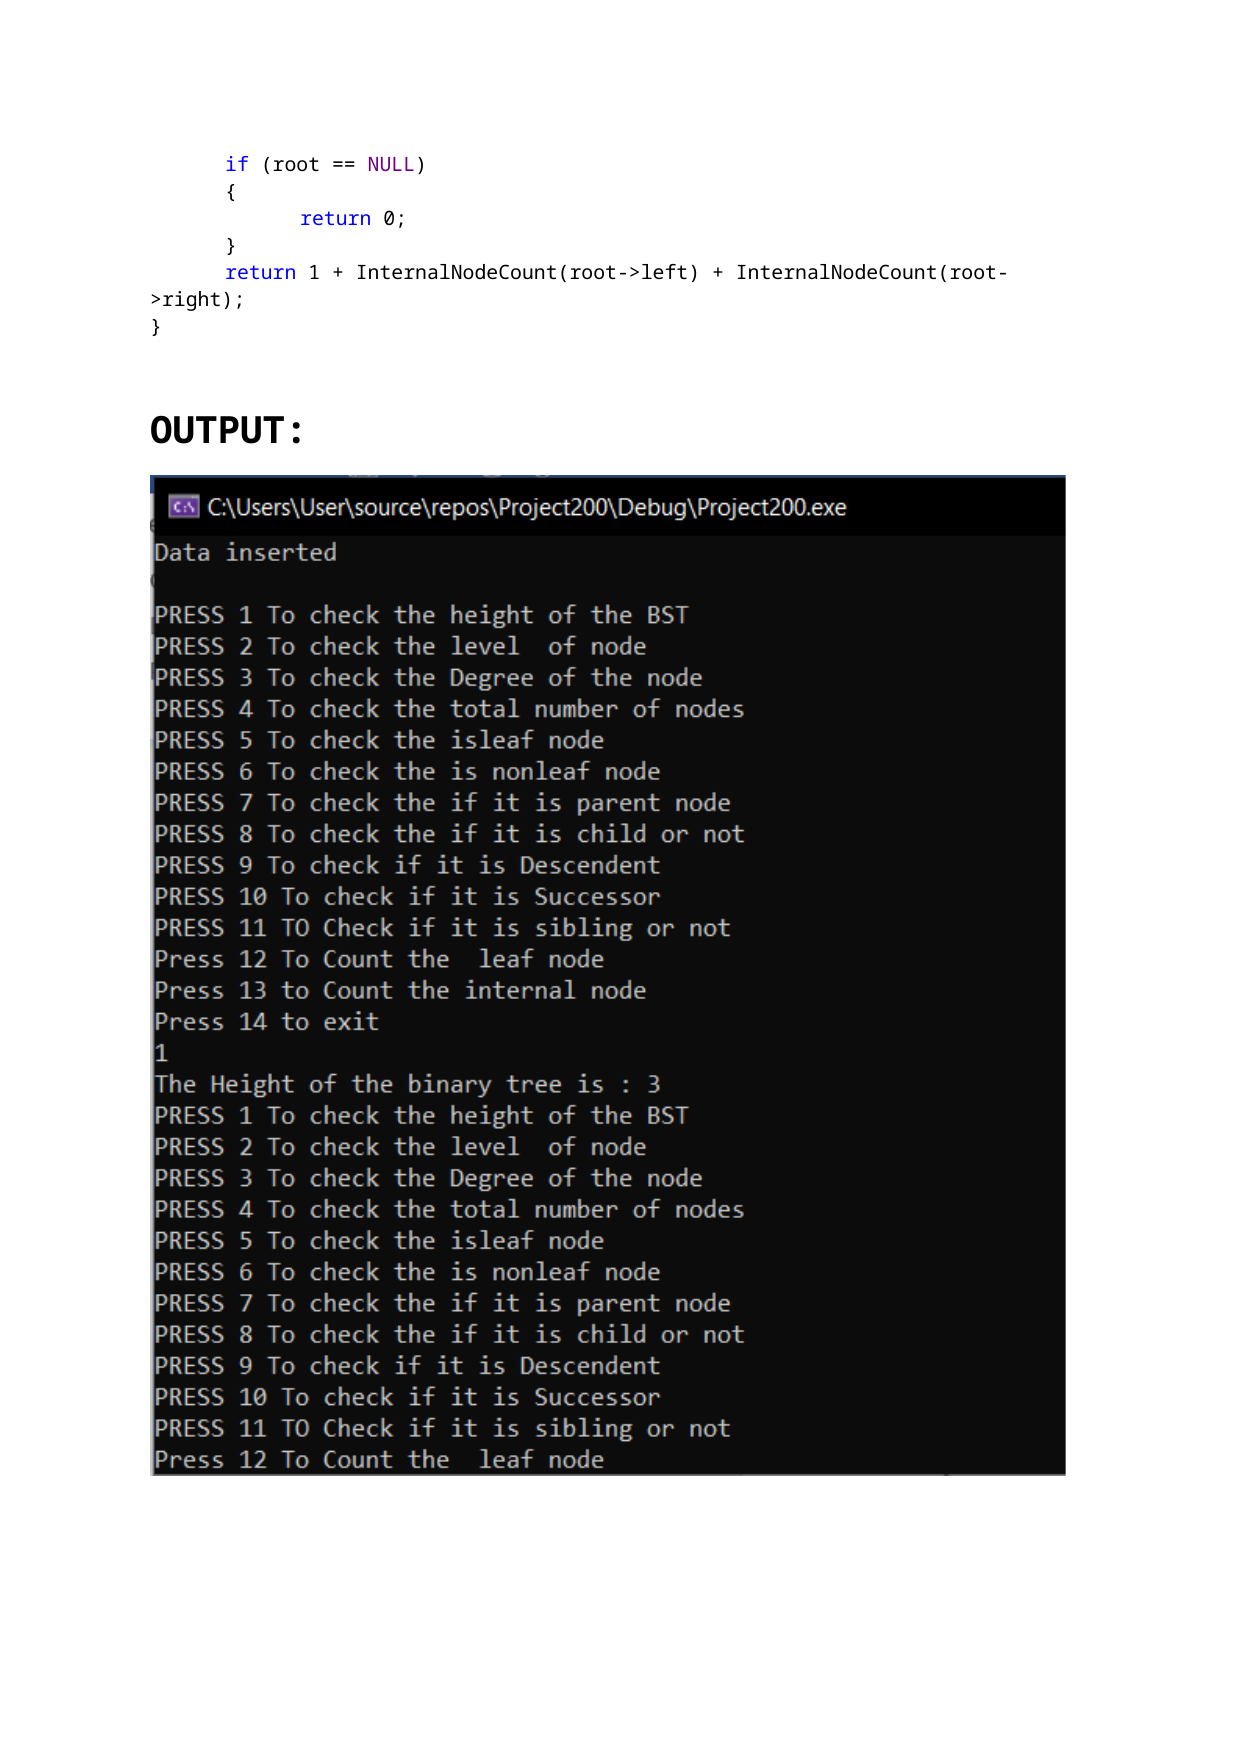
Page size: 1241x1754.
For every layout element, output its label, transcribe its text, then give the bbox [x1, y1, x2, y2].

text } [150, 231, 1090, 258]
text } [150, 312, 1090, 339]
picture [150, 475, 1066, 1476]
text OUTPUT: [150, 403, 1090, 454]
text if (root == NULL) [150, 150, 1090, 177]
text { [150, 177, 1090, 204]
text return 0; [150, 204, 1090, 231]
text return 1 + InternalNodeCount(root->left) + InternalNodeCount(root->right); [150, 258, 1090, 312]
